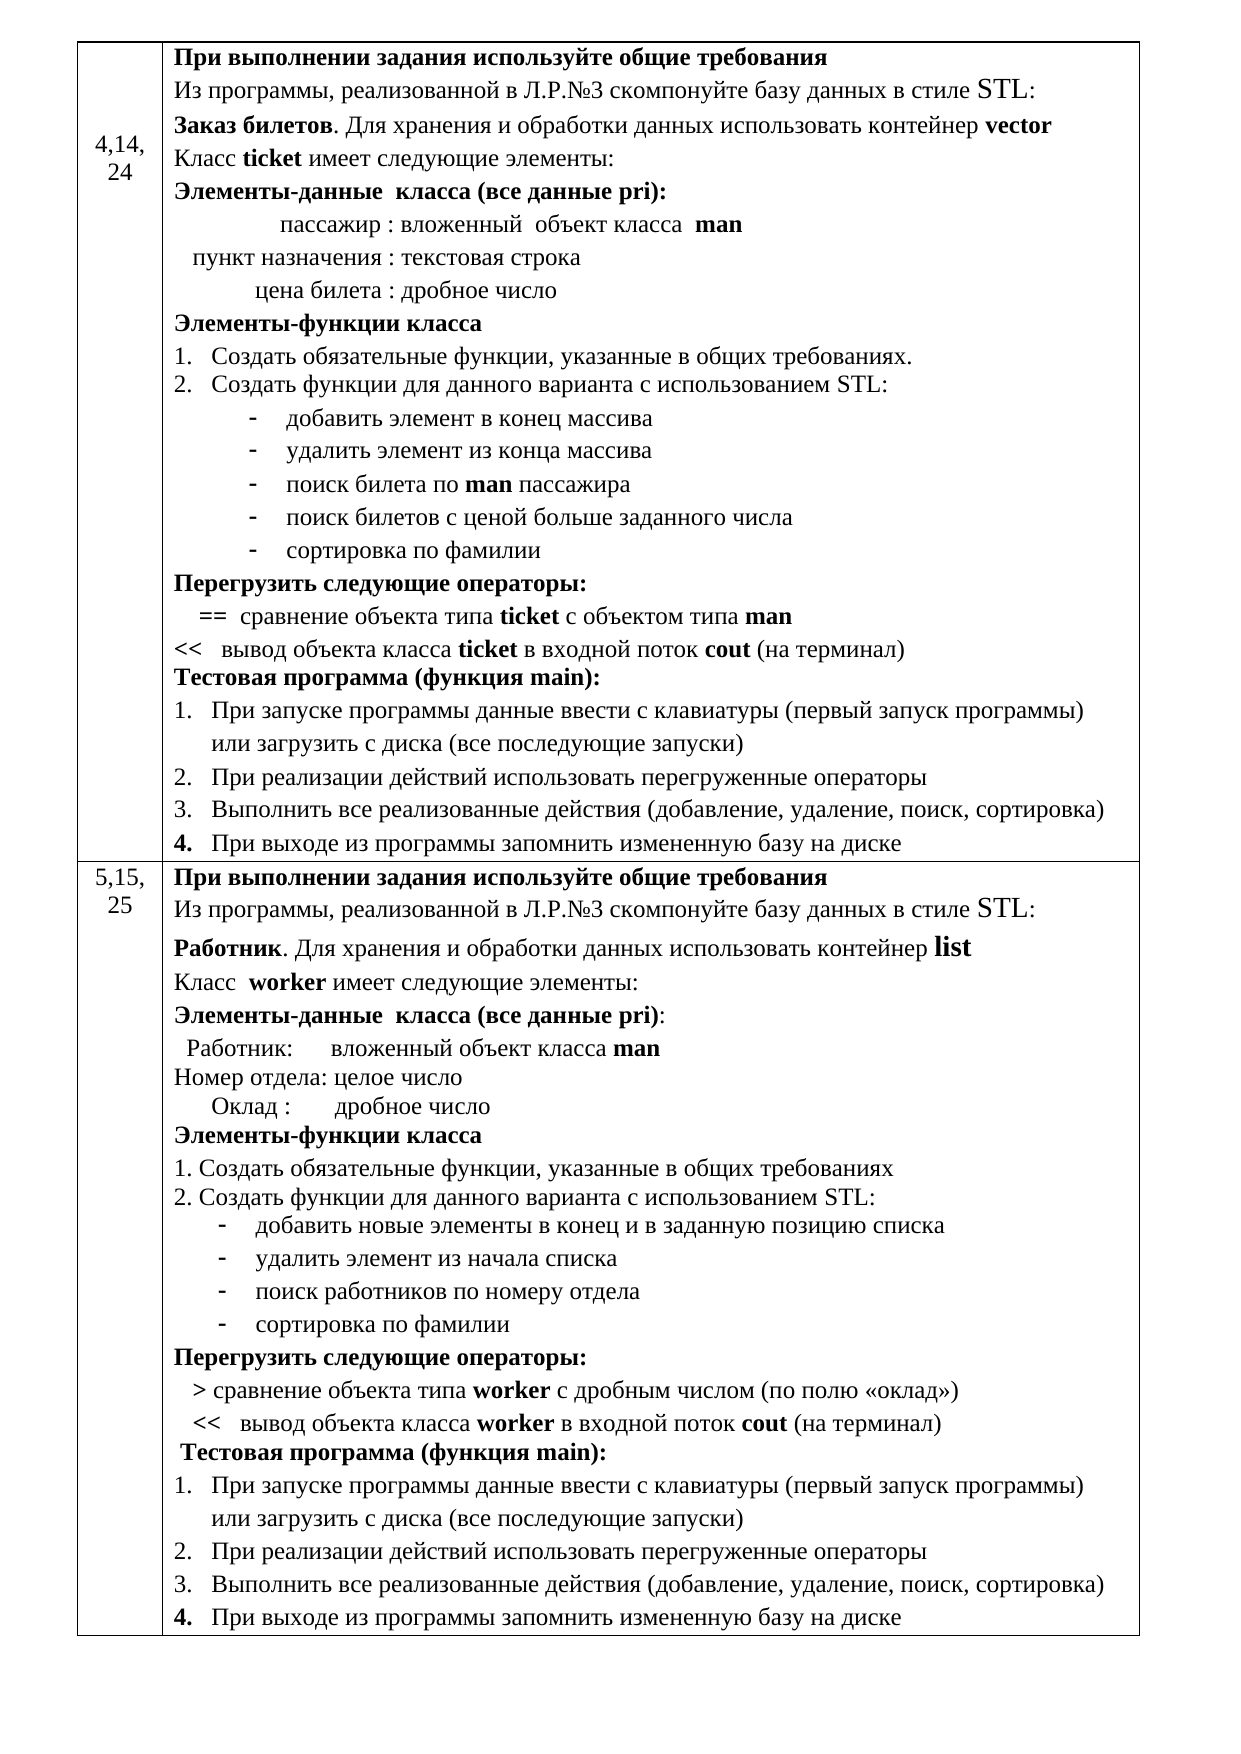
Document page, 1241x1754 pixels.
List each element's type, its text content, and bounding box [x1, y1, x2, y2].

table_cell 5,15, 25 [78, 862, 162, 1635]
table_cell При выполнении задания используйте общие требования Из программы, реализованной в Л.Р.№3 скомпонуйте базу данных в стиле STL: Заказ билетов. Для хранения и обработки данных использовать контейнер vector Класс ticket имеет следующие элементы: Элементы-данные класса (все данные pri): пассажир : вложенный объект класса man пункт назначения : текстовая строка цена билета : дробное число Элементы-функции класса Создать обязательные функции, указанные в общих требованиях. Создать функции для данного варианта с использованием STL: добавить элемент в конец массива удалить элемент из конца массива поиск билета по man пассажира поиск билетов с ценой больше заданного числа сортировка по фамилии Перегрузить следующие операторы: == сравнение объекта типа ticket с объектом типа man << вывод объекта класса ticket в входной поток cout (на терминал) Тестовая программа (функция main): При запуске программы данные ввести с клавиатуры (первый запуск программы) или загрузить с диска (все последующие запуски) При реализации действий использовать перегруженные операторы Выполнить все реализованные действия (добавление, удаление, поиск, сортировка) При выходе из программы запомнить измененную базу на диске [163, 43, 1139, 861]
table_cell При выполнении задания используйте общие требования Из программы, реализованной в Л.Р.№3 скомпонуйте базу данных в стиле STL: Работник. Для хранения и обработки данных использовать контейнер list Класс worker имеет следующие элементы: Элементы-данные класса (все данные pri): Работник: вложенный объект класса man Номер отдела: целое число Оклад : дробное число Элементы-функции класса 1. Создать обязательные функции, указанные в общих требованиях 2. Создать функции для данного варианта с использованием STL: добавить новые элементы в конец и в заданную позицию списка удалить элемент из начала списка поиск работников по номеру отдела сортировка по фамилии Перегрузить следующие операторы: > сравнение объекта типа worker с дробным числом (по полю «оклад») << вывод объекта класса worker в входной поток cout (на терминал) Тестовая программа (функция main): При запуске программы данные ввести с клавиатуры (первый запуск программы) или загрузить с диска (все последующие запуски) При реализации действий использовать перегруженные операторы Выполнить все реализованные действия (добавление, удаление, поиск, сортировка) При выходе из программы запомнить измененную базу на диске [163, 862, 1139, 1635]
table_cell 4,14, 24 [78, 43, 162, 861]
